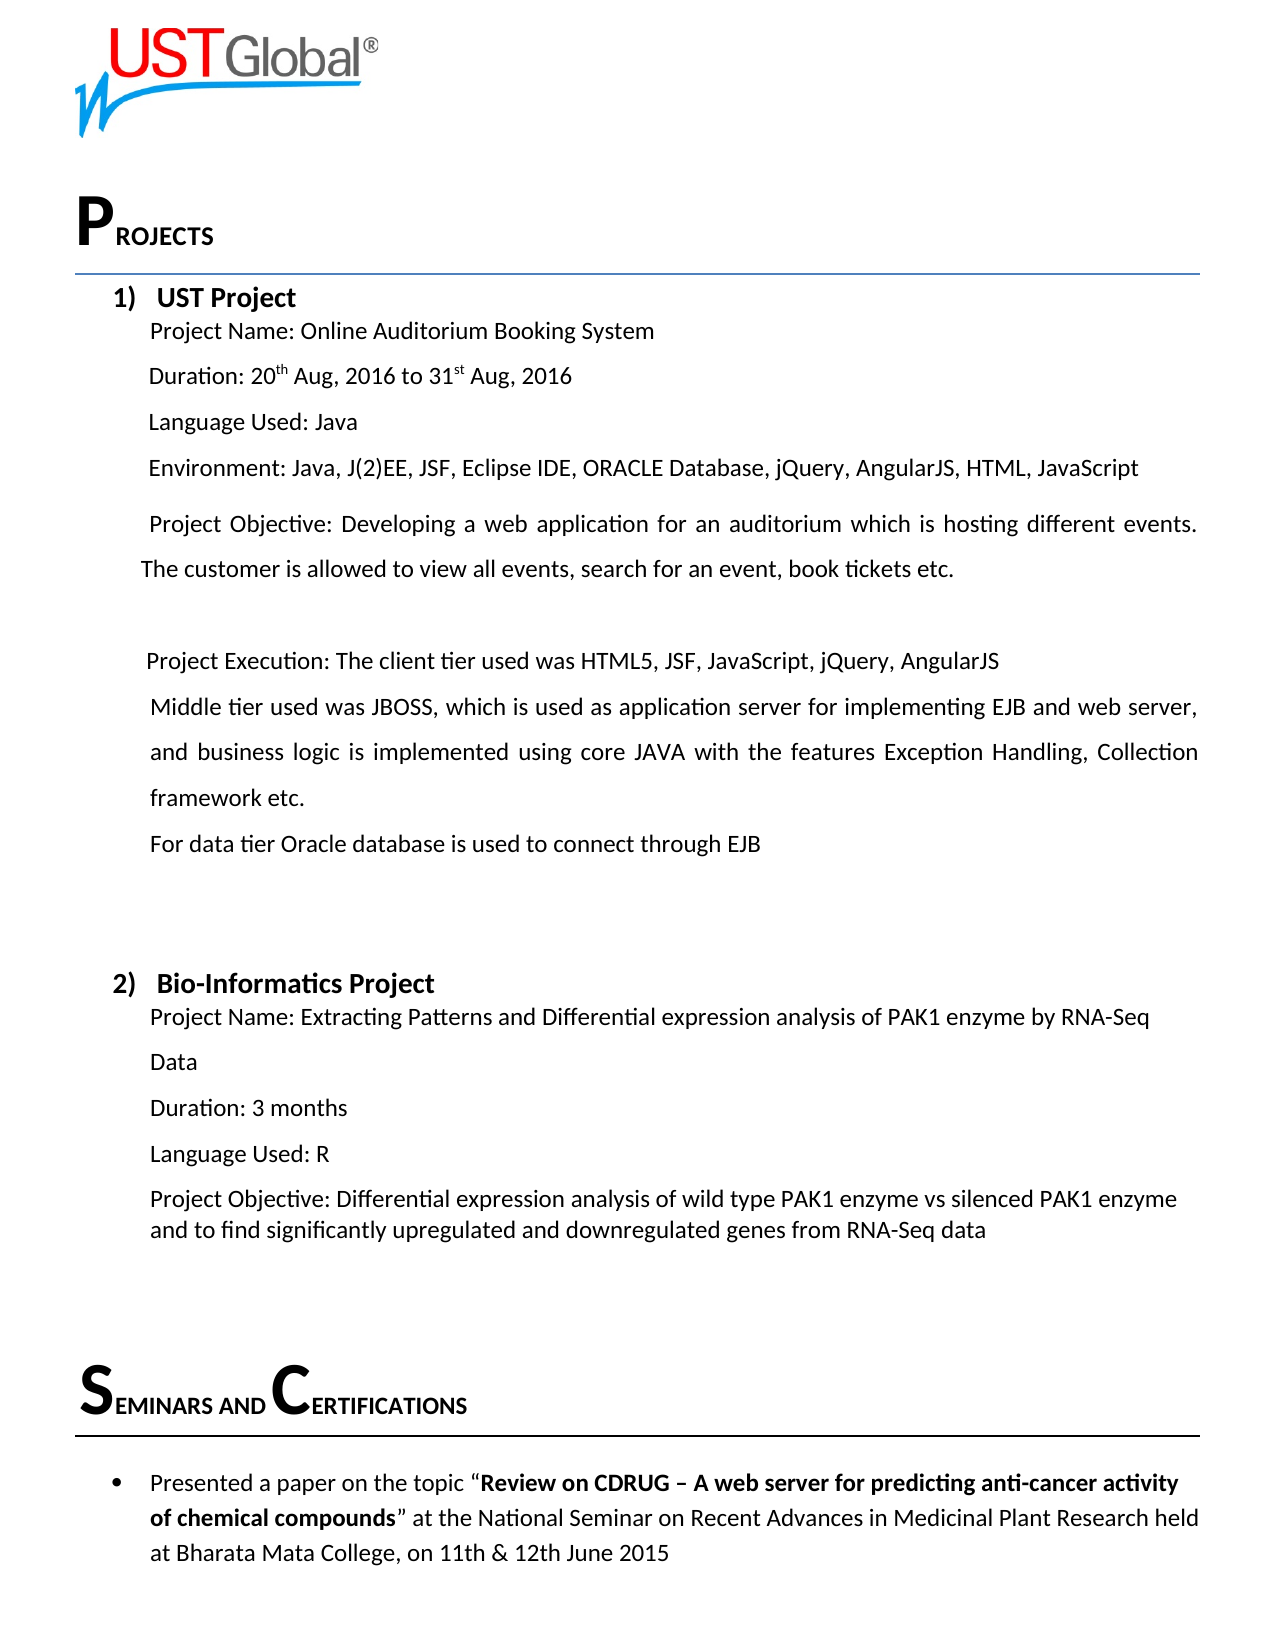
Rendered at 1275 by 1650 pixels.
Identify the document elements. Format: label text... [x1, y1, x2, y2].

list Project Name: Extracting Patterns and Differential expression analysis of PAK1 enzyme by RNA-Seq Data [150, 1001, 1200, 1077]
list Project Objective: Differential expression analysis of wild type PAK1 enzyme vs silenced PAK1 enzyme and to find significantly upregulated and downregulated genes from RNA-Seq data [150, 1184, 1200, 1245]
list Bio-Informatics Project [112, 965, 1200, 1001]
title PROJECTS [75, 173, 1200, 273]
list UST Project [112, 279, 1200, 315]
list Presented a paper on the topic “Review on CDRUG – A web server for predicting anti-cancer activity of chemical compounds” at the National Seminar on Recent Advances in Medicinal Plant Research held at Bharata Mata College, on 11th & 12th June 2015 [112, 1467, 1200, 1568]
text Middle tier used was JBOSS, which is used as application server for implementing EJB and web server, and business logic is implemented using core JAVA with the features Exception Handling, Collection framework etc. [150, 691, 1200, 813]
picture [75, 28, 379, 138]
text Duration: 20th Aug, 2016 to 31st Aug, 2016 [75, 361, 1200, 391]
list Duration: 3 months [150, 1092, 1200, 1123]
list Project Name: Online Auditorium Booking System [150, 315, 1200, 345]
text Language Used: Java [75, 406, 1200, 437]
text Project Objective: Developing a web application for an auditorium which is hosting different events. The customer is allowed to view all events, search for an event, book tickets etc. [141, 508, 1200, 584]
text Project Execution: The client tier used was HTML5, JSF, JavaScript, jQuery, AngularJS [75, 645, 1200, 676]
text SEMINARS AND CERTIFICATIONS [75, 1341, 1200, 1435]
list Language Used: R [150, 1138, 1200, 1168]
text For data tier Oracle database is used to connect through EJB [150, 828, 1200, 858]
text Environment: Java, J(2)EE, JSF, Eclipse IDE, ORACLE Database, jQuery, AngularJS, HTML, JavaScript [75, 452, 1200, 482]
